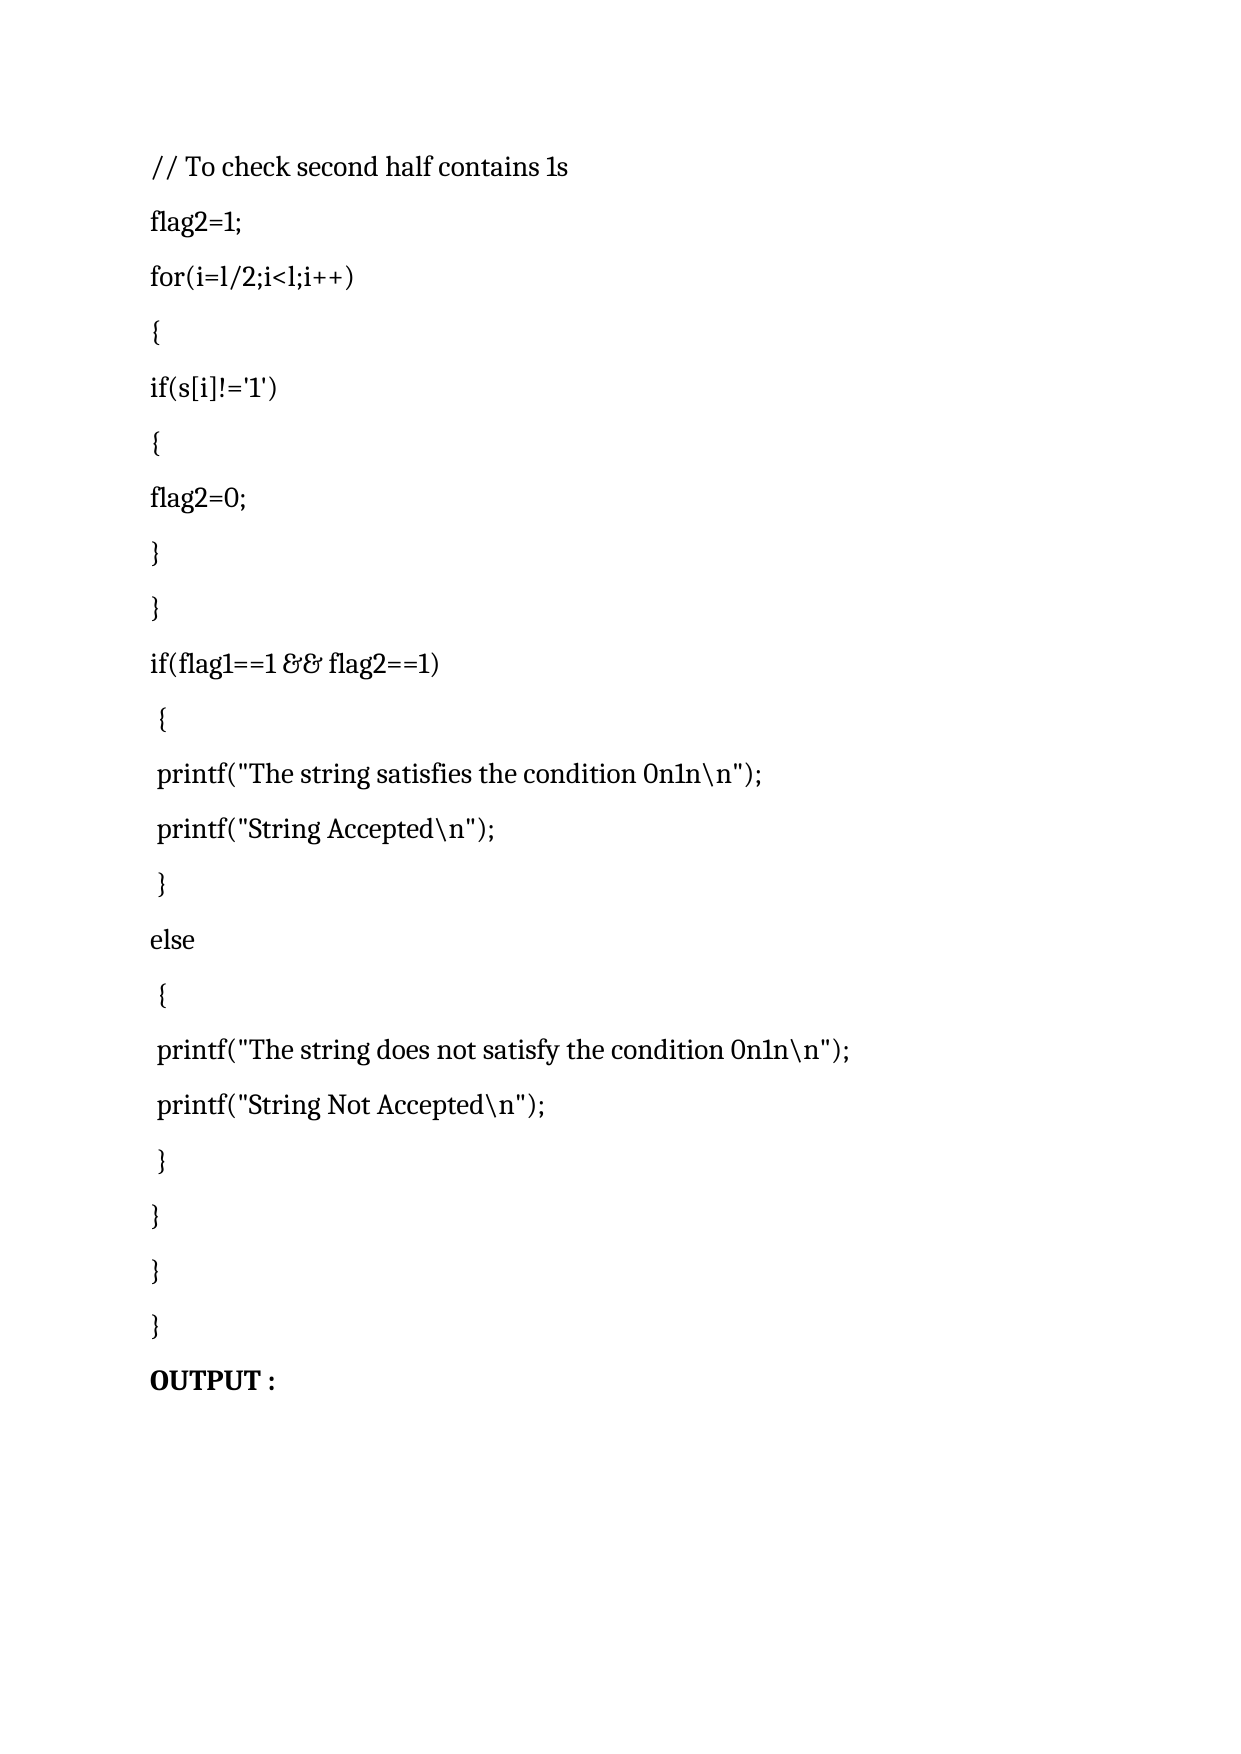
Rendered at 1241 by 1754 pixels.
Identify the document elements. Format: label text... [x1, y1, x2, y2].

text flag2=0; [150, 481, 1090, 515]
text printf("The string satisfies the condition 0n1n\n"); [150, 757, 1090, 791]
text } [150, 1309, 1090, 1343]
text { [150, 316, 1090, 349]
text flag2=1; [150, 205, 1090, 239]
text printf("The string does not satisfy the condition 0n1n\n"); [150, 1033, 1090, 1067]
text } [150, 1254, 1090, 1288]
text else [150, 923, 1090, 956]
text printf("String Accepted\n"); [150, 812, 1090, 846]
text } [150, 1144, 1090, 1177]
text if(flag1==1 && flag2==1) [150, 647, 1090, 680]
text { [150, 426, 1090, 459]
text } [150, 1199, 1090, 1232]
text } [150, 592, 1090, 625]
text } [150, 536, 1090, 570]
text OUTPUT : [150, 1364, 1090, 1398]
text { [150, 702, 1090, 736]
text for(i=l/2;i<l;i++) [150, 260, 1090, 294]
text if(s[i]!='1') [150, 371, 1090, 404]
text printf("String Not Accepted\n"); [150, 1088, 1090, 1122]
text } [150, 868, 1090, 901]
text // To check second half contains 1s [150, 150, 1090, 183]
text { [150, 978, 1090, 1012]
